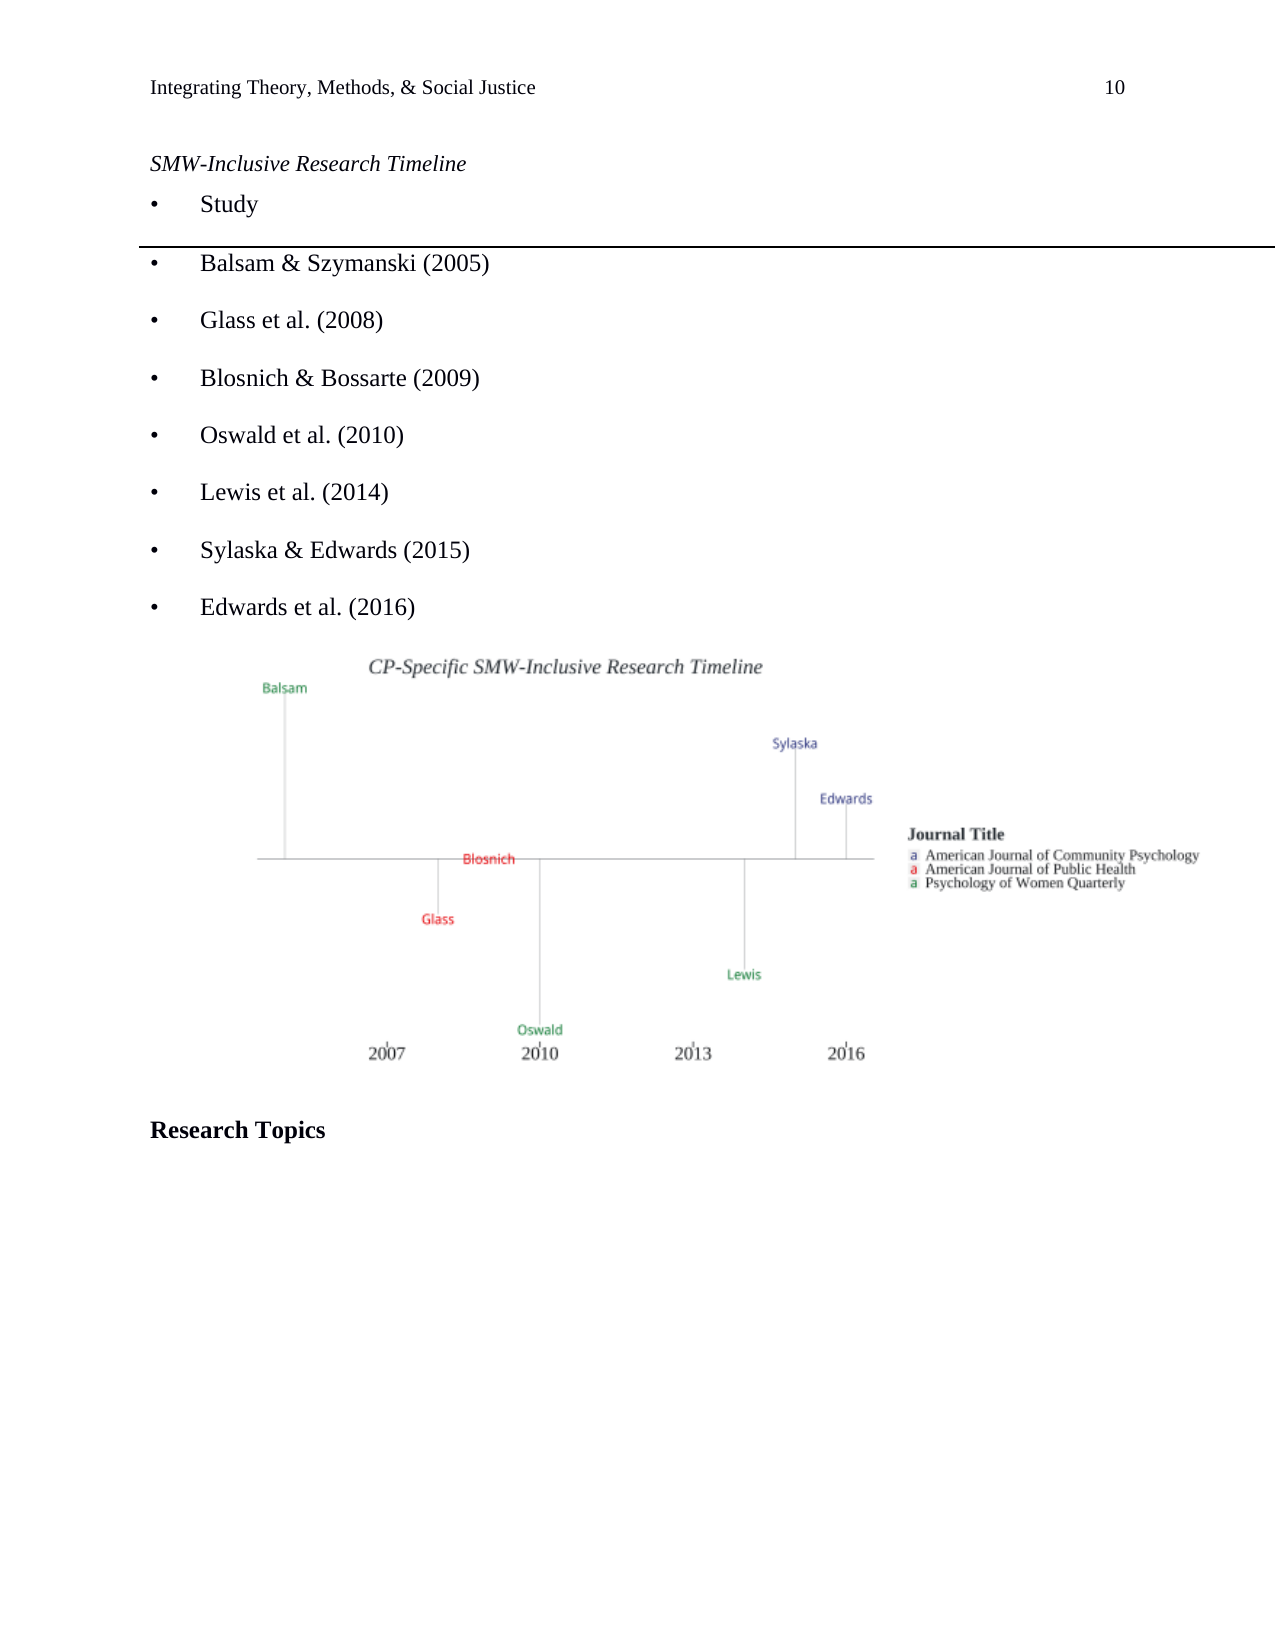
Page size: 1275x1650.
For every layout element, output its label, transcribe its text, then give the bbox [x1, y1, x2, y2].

picture [243, 649, 1219, 1068]
table_cell Oswald et al. (2010) [139, 420, 1275, 477]
table_cell Blosnich & Bossarte (2009) [139, 363, 1275, 420]
table_cell Sylaska & Edwards (2015) [139, 535, 1275, 592]
table_cell Lewis et al. (2014) [139, 478, 1275, 535]
table_cell Balsam & Szymanski (2005) [139, 248, 1275, 305]
subtitle Research Topics [150, 1115, 1125, 1144]
table_cell Glass et al. (2008) [139, 305, 1275, 363]
table_header Study [139, 189, 1275, 246]
text SMW-Inclusive Research Timeline [150, 150, 1125, 176]
table_cell Edwards et al. (2016) [139, 592, 1275, 649]
